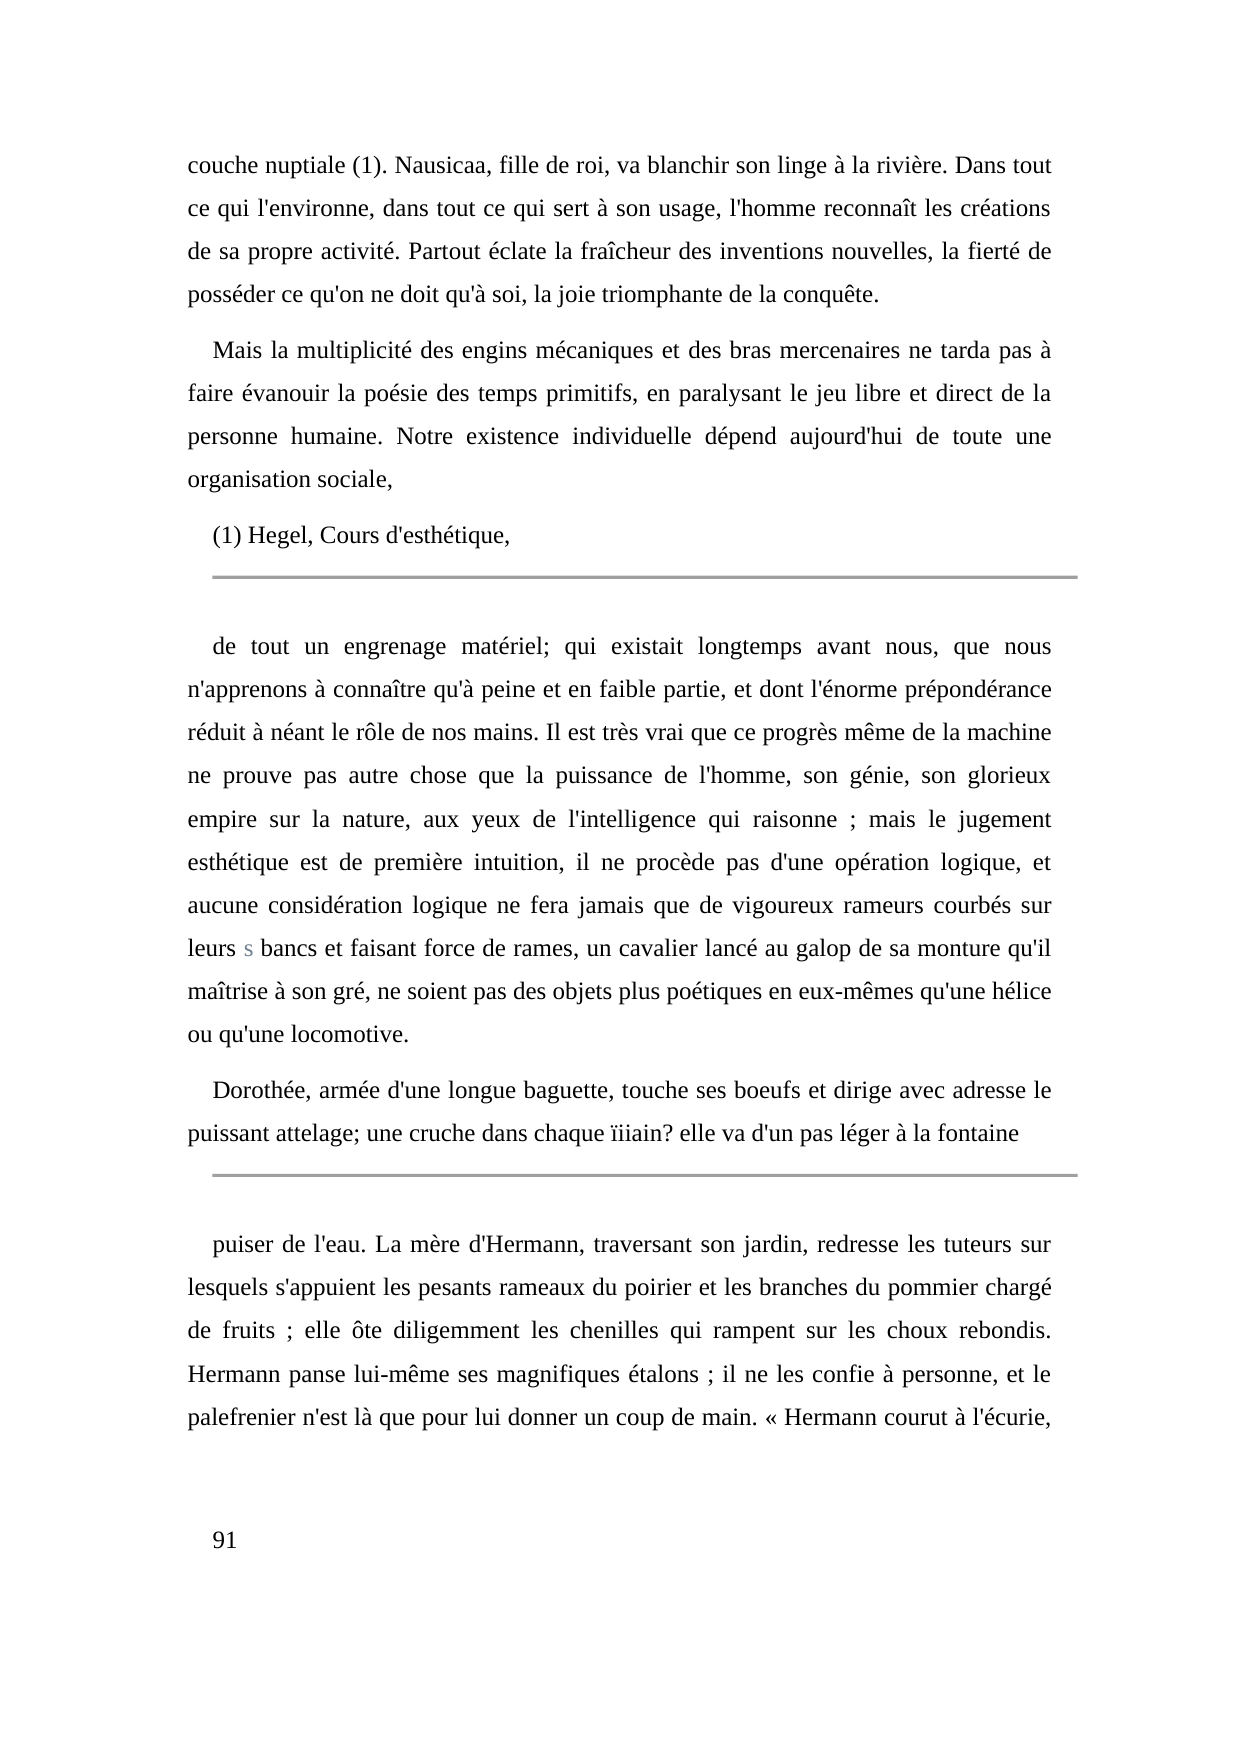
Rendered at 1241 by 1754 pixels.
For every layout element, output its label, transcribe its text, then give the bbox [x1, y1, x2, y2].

text Mais la multiplicité des engins mécaniques et des bras mercenaires ne tarda pas à faire évanouir la poésie des temps primitifs, en paralysant le jeu libre et direct de la personne humaine. Notre existence individuelle dépend aujourd'hui de toute une organisation sociale, [187, 335, 1053, 493]
text (1) Hegel, Cours d'esthétique, [187, 520, 1053, 549]
text de tout un engrenage matériel; qui existait longtemps avant nous, que nous n'apprenons à connaître qu'à peine et en faible partie, et dont l'énorme prépondérance réduit à néant le rôle de nos mains. Il est très vrai que ce progrès même de la machine ne prouve pas autre chose que la puissance de l'homme, son génie, son glorieux empire sur la nature, aux yeux de l'intelligence qui raisonne ; mais le jugement esthétique est de première intuition, il ne procède pas d'une opération logique, et aucune considération logique ne fera jamais que de vigoureux rameurs courbés sur leurs s bancs et faisant force de rames, un cavalier lancé au galop de sa monture qu'il maîtrise à son gré, ne soient pas des objets plus poétiques en eux-mêmes qu'une hélice ou qu'une locomotive. [187, 631, 1053, 1048]
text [187, 1229, 1053, 1431]
text Dorothée, armée d'une longue baguette, touche ses boeufs et dirige avec adresse le puissant attelage; une cruche dans chaque ïiiain? elle va d'un pas léger à la fontaine [187, 1075, 1053, 1147]
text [187, 150, 1053, 308]
